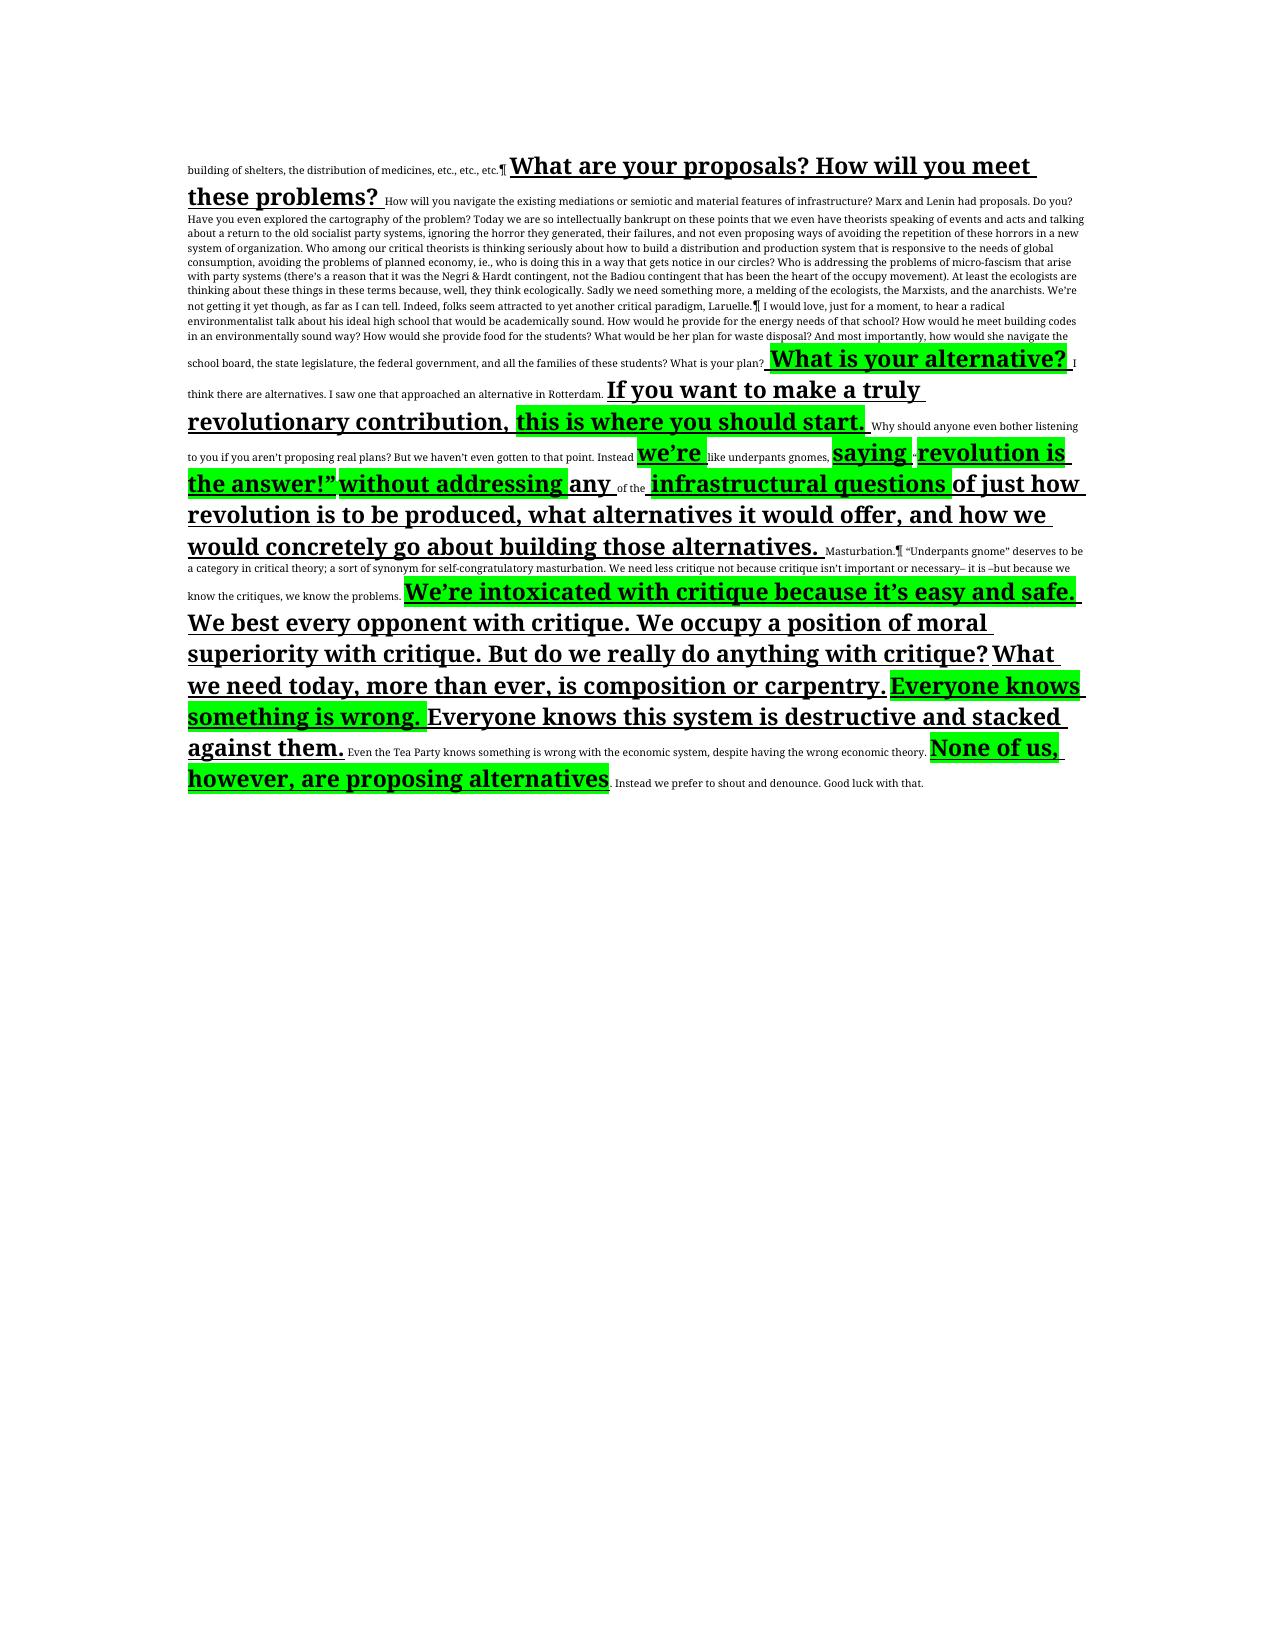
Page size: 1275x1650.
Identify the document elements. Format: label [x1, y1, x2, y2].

text [187, 150, 1087, 794]
